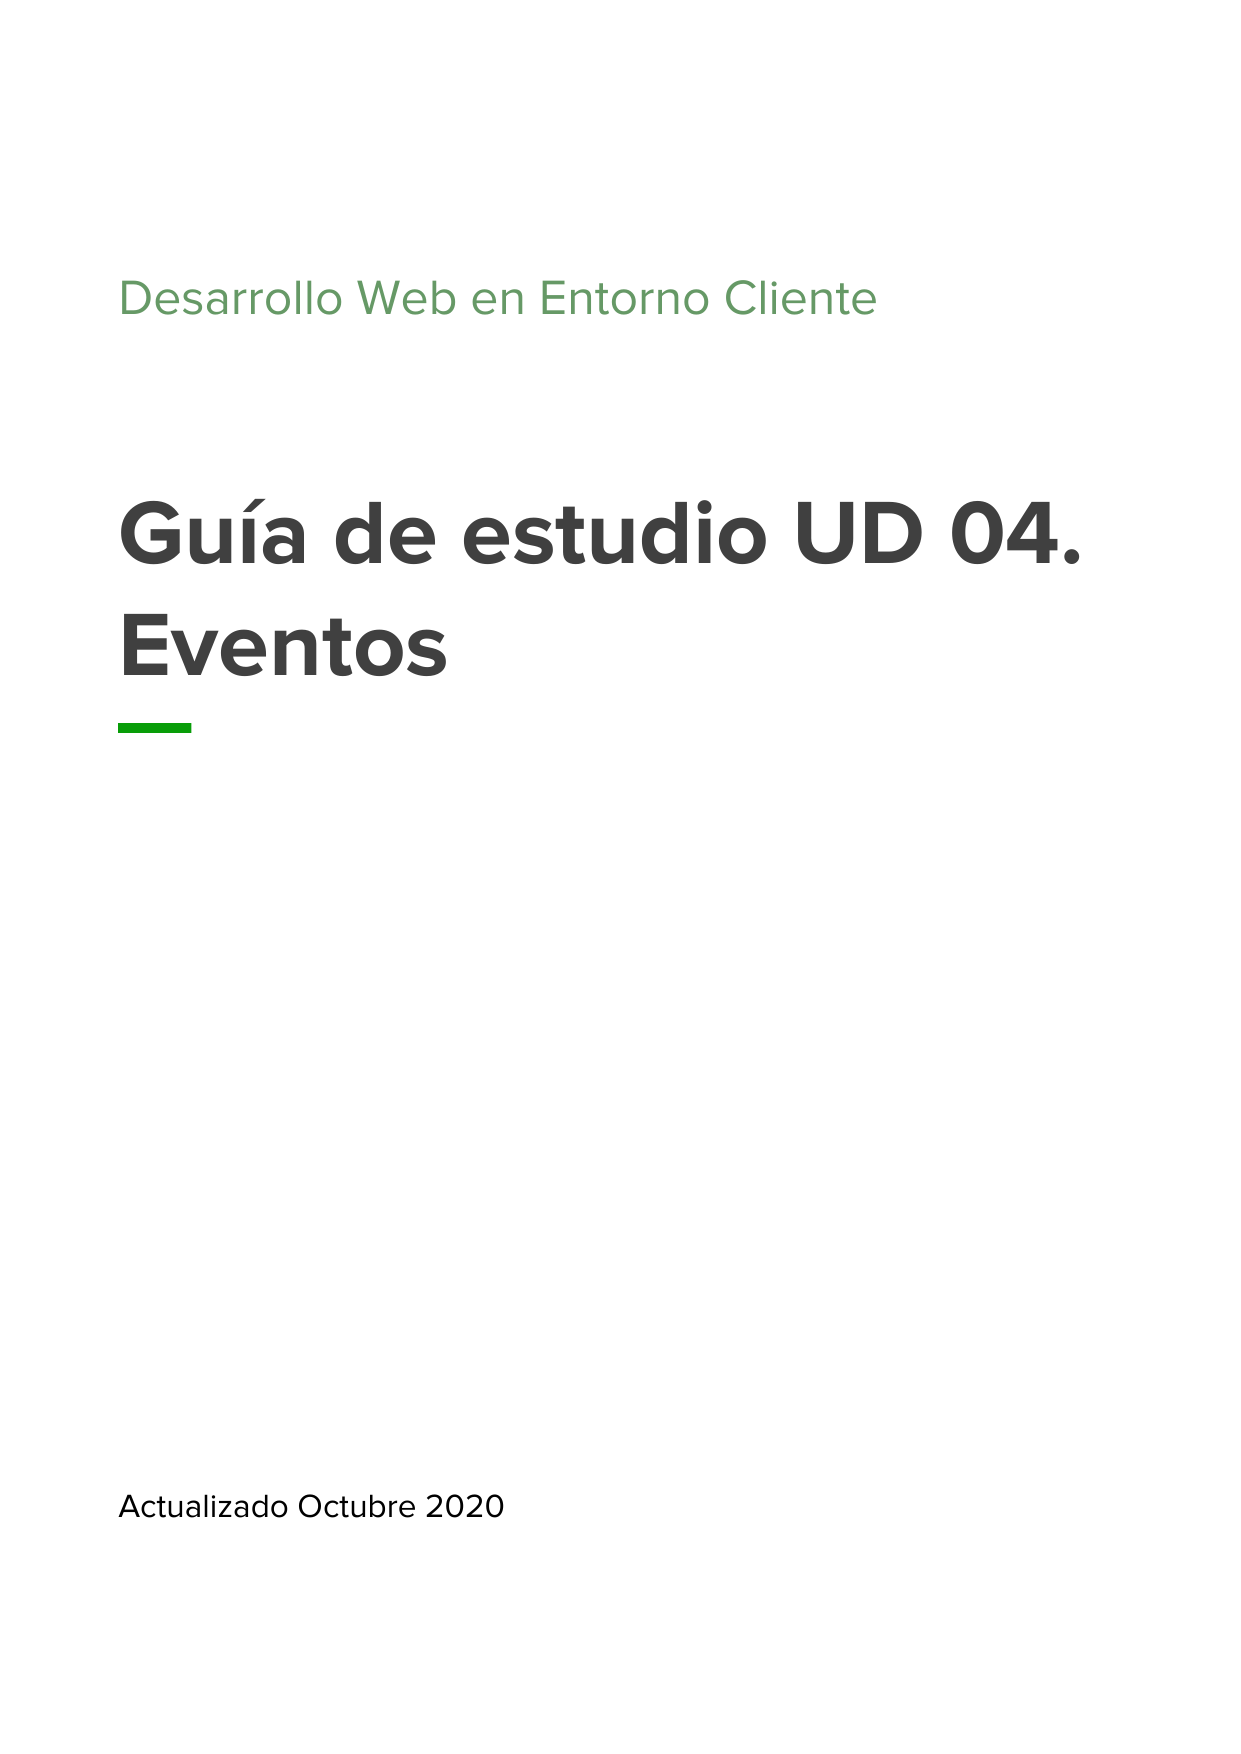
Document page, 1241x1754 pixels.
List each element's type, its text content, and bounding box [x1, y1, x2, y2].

text Actualizado Octubre 2020 [118, 1487, 1122, 1527]
picture [118, 723, 192, 733]
title Guía de estudio UD 04. Eventos [118, 479, 1122, 702]
title Desarrollo Web en Entorno Cliente [118, 268, 1122, 329]
